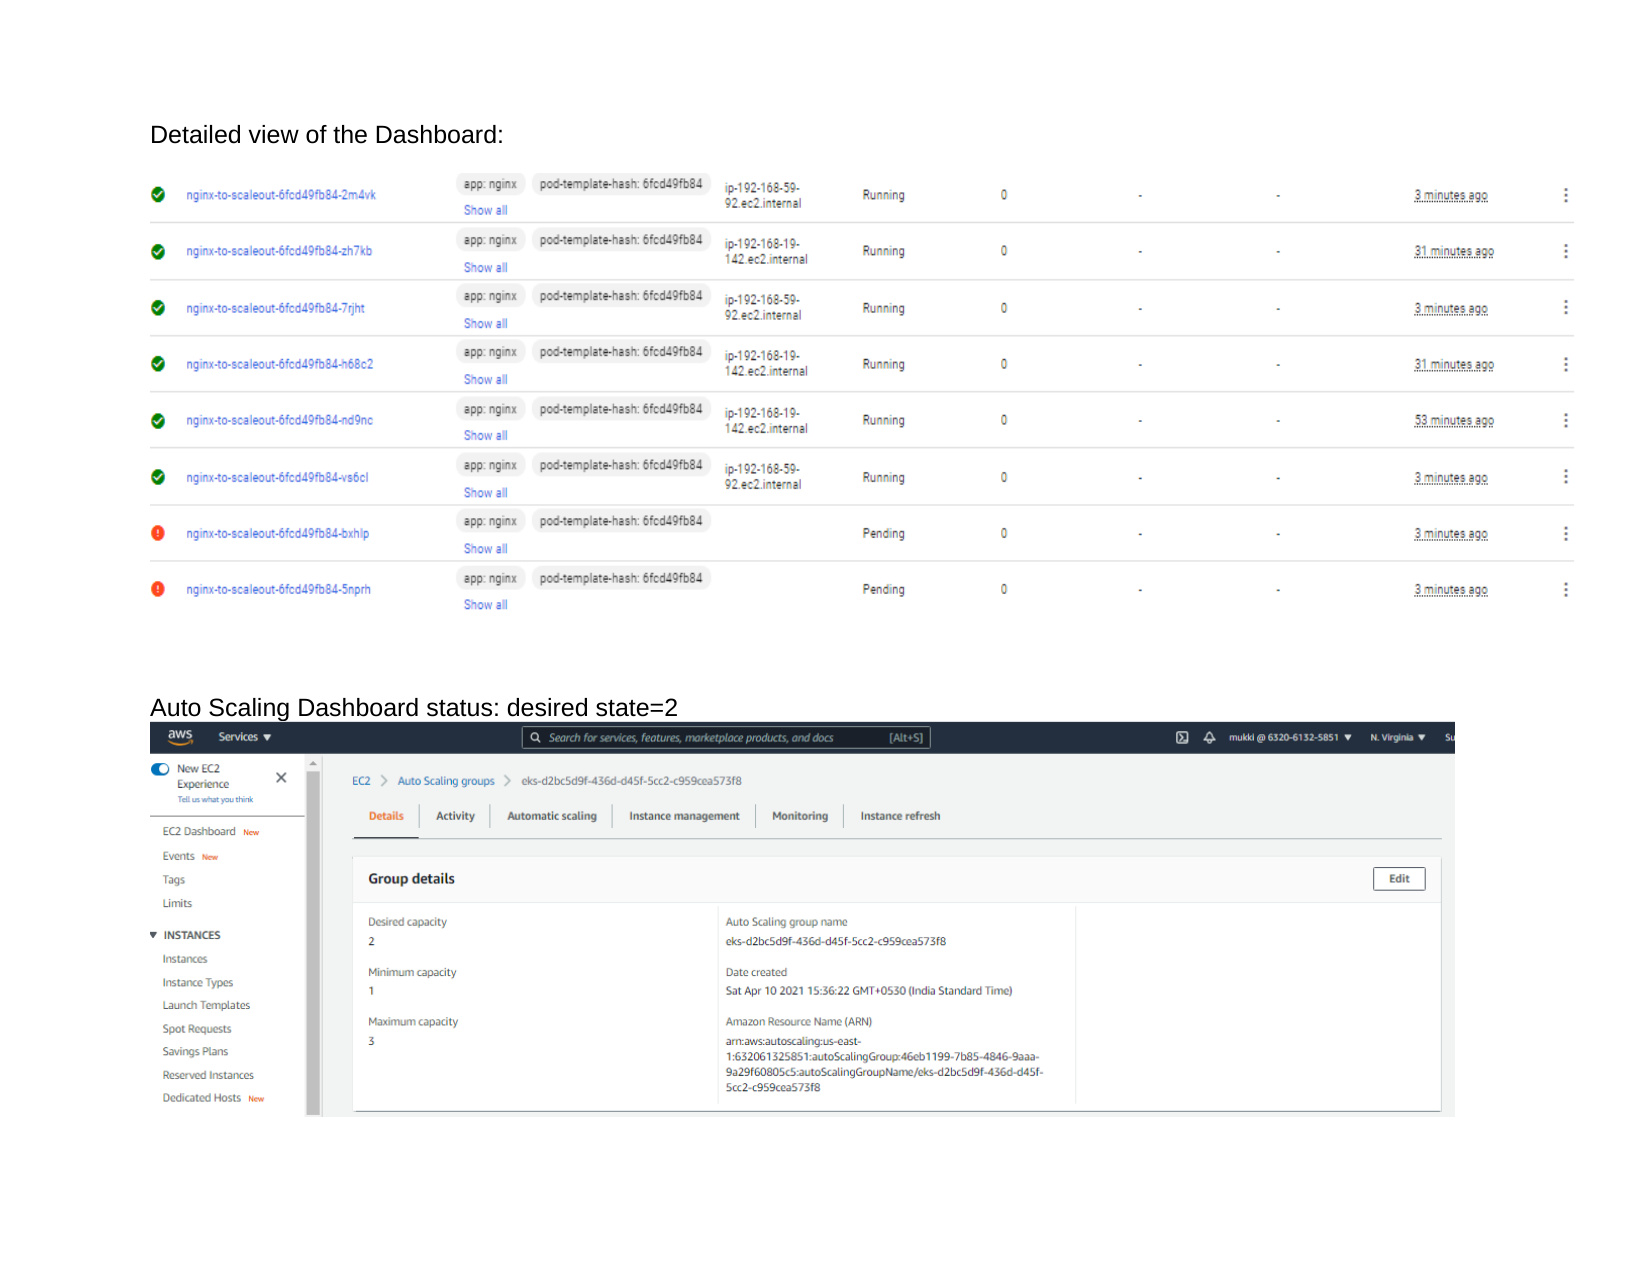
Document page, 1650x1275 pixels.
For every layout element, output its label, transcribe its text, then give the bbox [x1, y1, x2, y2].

text Detailed view of the Dashboard: [150, 120, 1500, 149]
picture [150, 173, 1575, 615]
picture [150, 721, 1455, 1117]
text Auto Scaling Dashboard status: desired state=2 [150, 693, 1500, 722]
